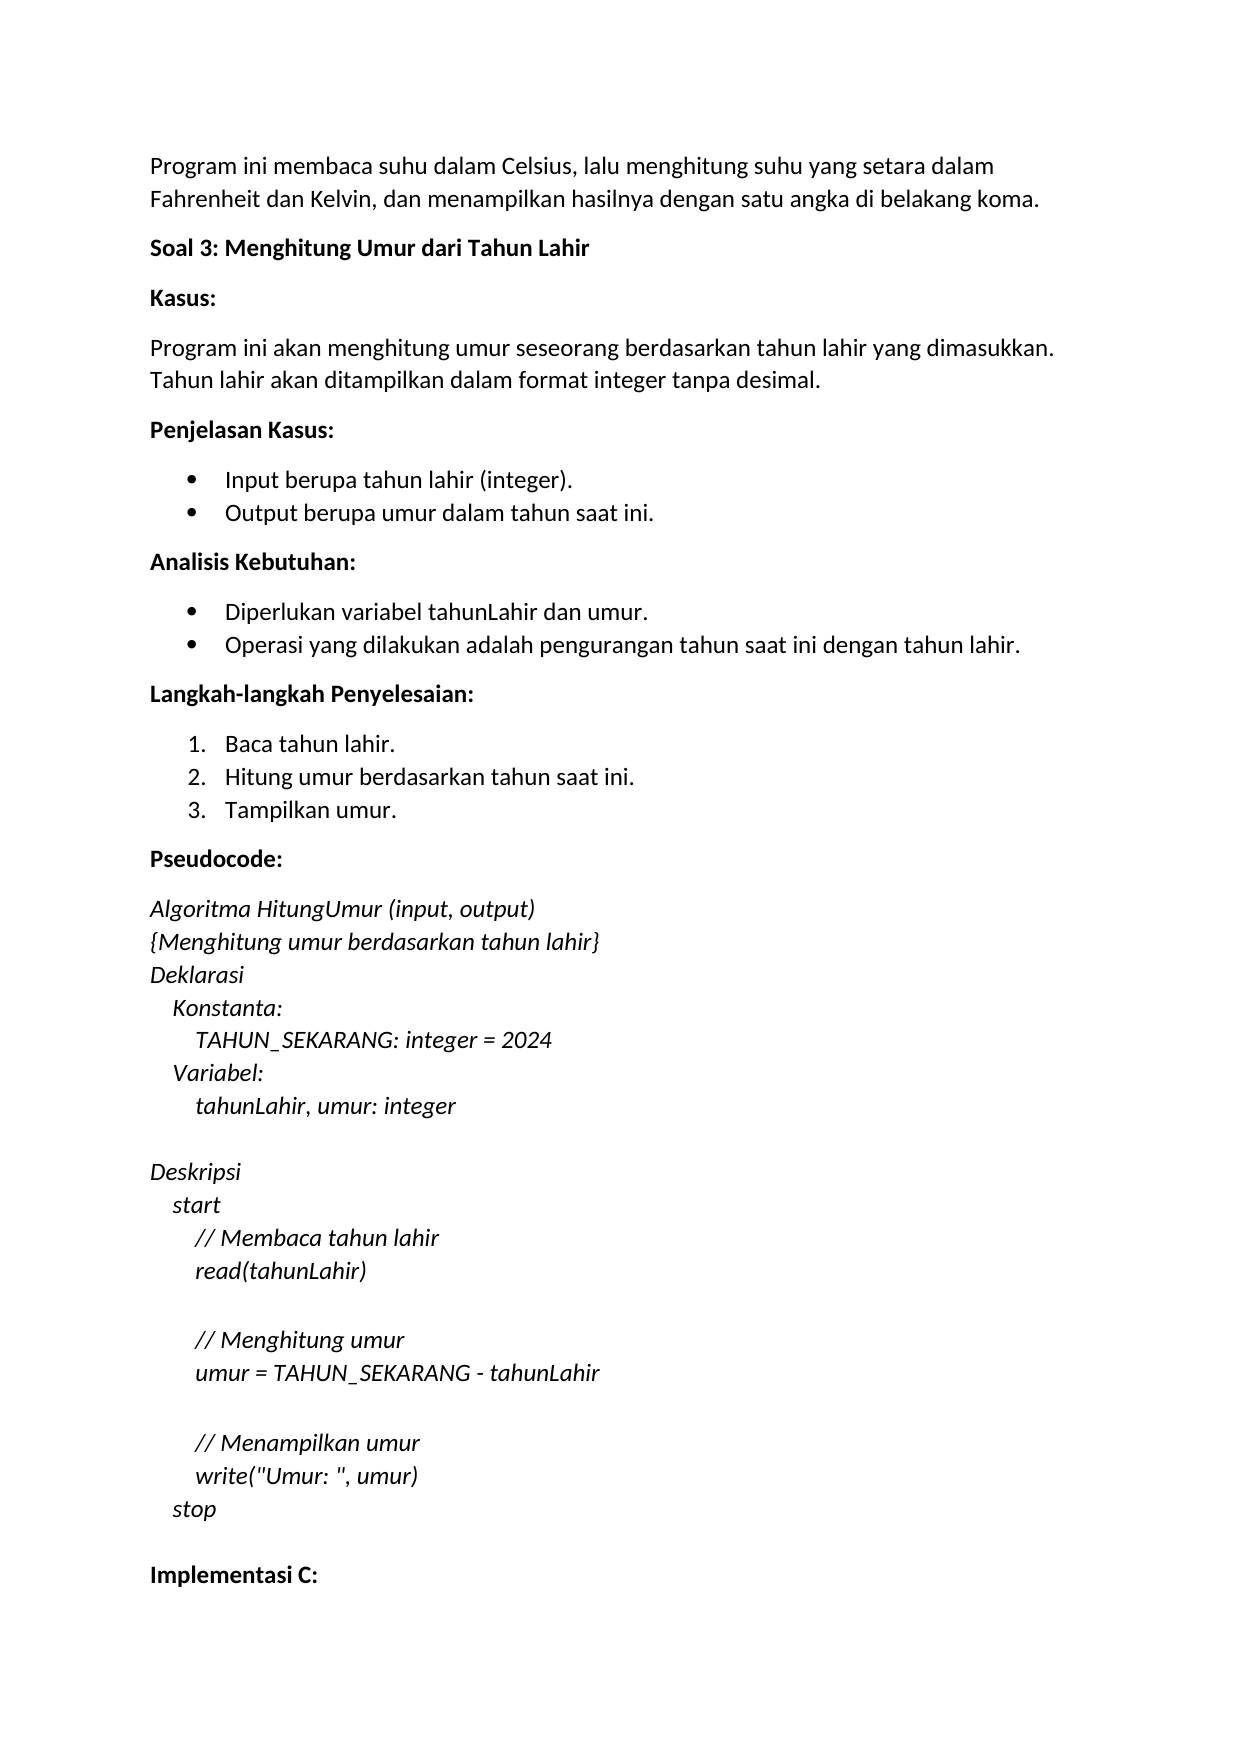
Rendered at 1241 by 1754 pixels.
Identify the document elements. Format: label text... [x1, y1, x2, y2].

list Diperlukan variabel tahunLahir dan umur. [187, 596, 1090, 626]
text Program ini membaca suhu dalam Celsius, lalu menghitung suhu yang setara dalam Fahrenheit dan Kelvin, dan menampilkan hasilnya dengan satu angka di belakang koma. [150, 150, 1090, 213]
list Hitung umur berdasarkan tahun saat ini. [187, 761, 1090, 791]
text Kasus: [150, 282, 1090, 313]
text Penjelasan Kasus: [150, 414, 1090, 445]
text tahunLahir, umur: integer [150, 1090, 1090, 1121]
list Operasi yang dilakukan adalah pengurangan tahun saat ini dengan tahun lahir. [187, 629, 1090, 659]
text read(tahunLahir) [150, 1255, 1090, 1286]
text Analisis Kebutuhan: [150, 546, 1090, 577]
text Deskripsi [150, 1156, 1090, 1187]
text stop [150, 1493, 1090, 1524]
text Soal 3: Menghitung Umur dari Tahun Lahir [150, 232, 1090, 263]
list Tampilkan umur. [187, 794, 1090, 824]
text // Menghitung umur [150, 1325, 1090, 1355]
text Variabel: [150, 1057, 1090, 1088]
text {Menghitung umur berdasarkan tahun lahir} [150, 926, 1090, 956]
text Implementasi C: [150, 1559, 1090, 1589]
list Output berupa umur dalam tahun saat ini. [187, 497, 1090, 527]
text Program ini akan menghitung umur seseorang berdasarkan tahun lahir yang dimasukkan. Tahun lahir akan ditampilkan dalam format integer tanpa desimal. [150, 332, 1090, 395]
text Konstanta: [150, 992, 1090, 1022]
text Deklarasi [150, 959, 1090, 989]
text Pseudocode: [150, 843, 1090, 874]
text Algoritma HitungUmur (input, output) [150, 893, 1090, 923]
text umur = TAHUN_SEKARANG - tahunLahir [150, 1358, 1090, 1388]
text // Menampilkan umur [150, 1427, 1090, 1458]
text Langkah-langkah Penyelesaian: [150, 678, 1090, 709]
text // Membaca tahun lahir [150, 1222, 1090, 1253]
list Baca tahun lahir. [187, 728, 1090, 758]
text start [150, 1189, 1090, 1220]
text write("Umur: ", umur) [150, 1460, 1090, 1491]
list Input berupa tahun lahir (integer). [187, 464, 1090, 494]
text TAHUN_SEKARANG: integer = 2024 [150, 1024, 1090, 1055]
